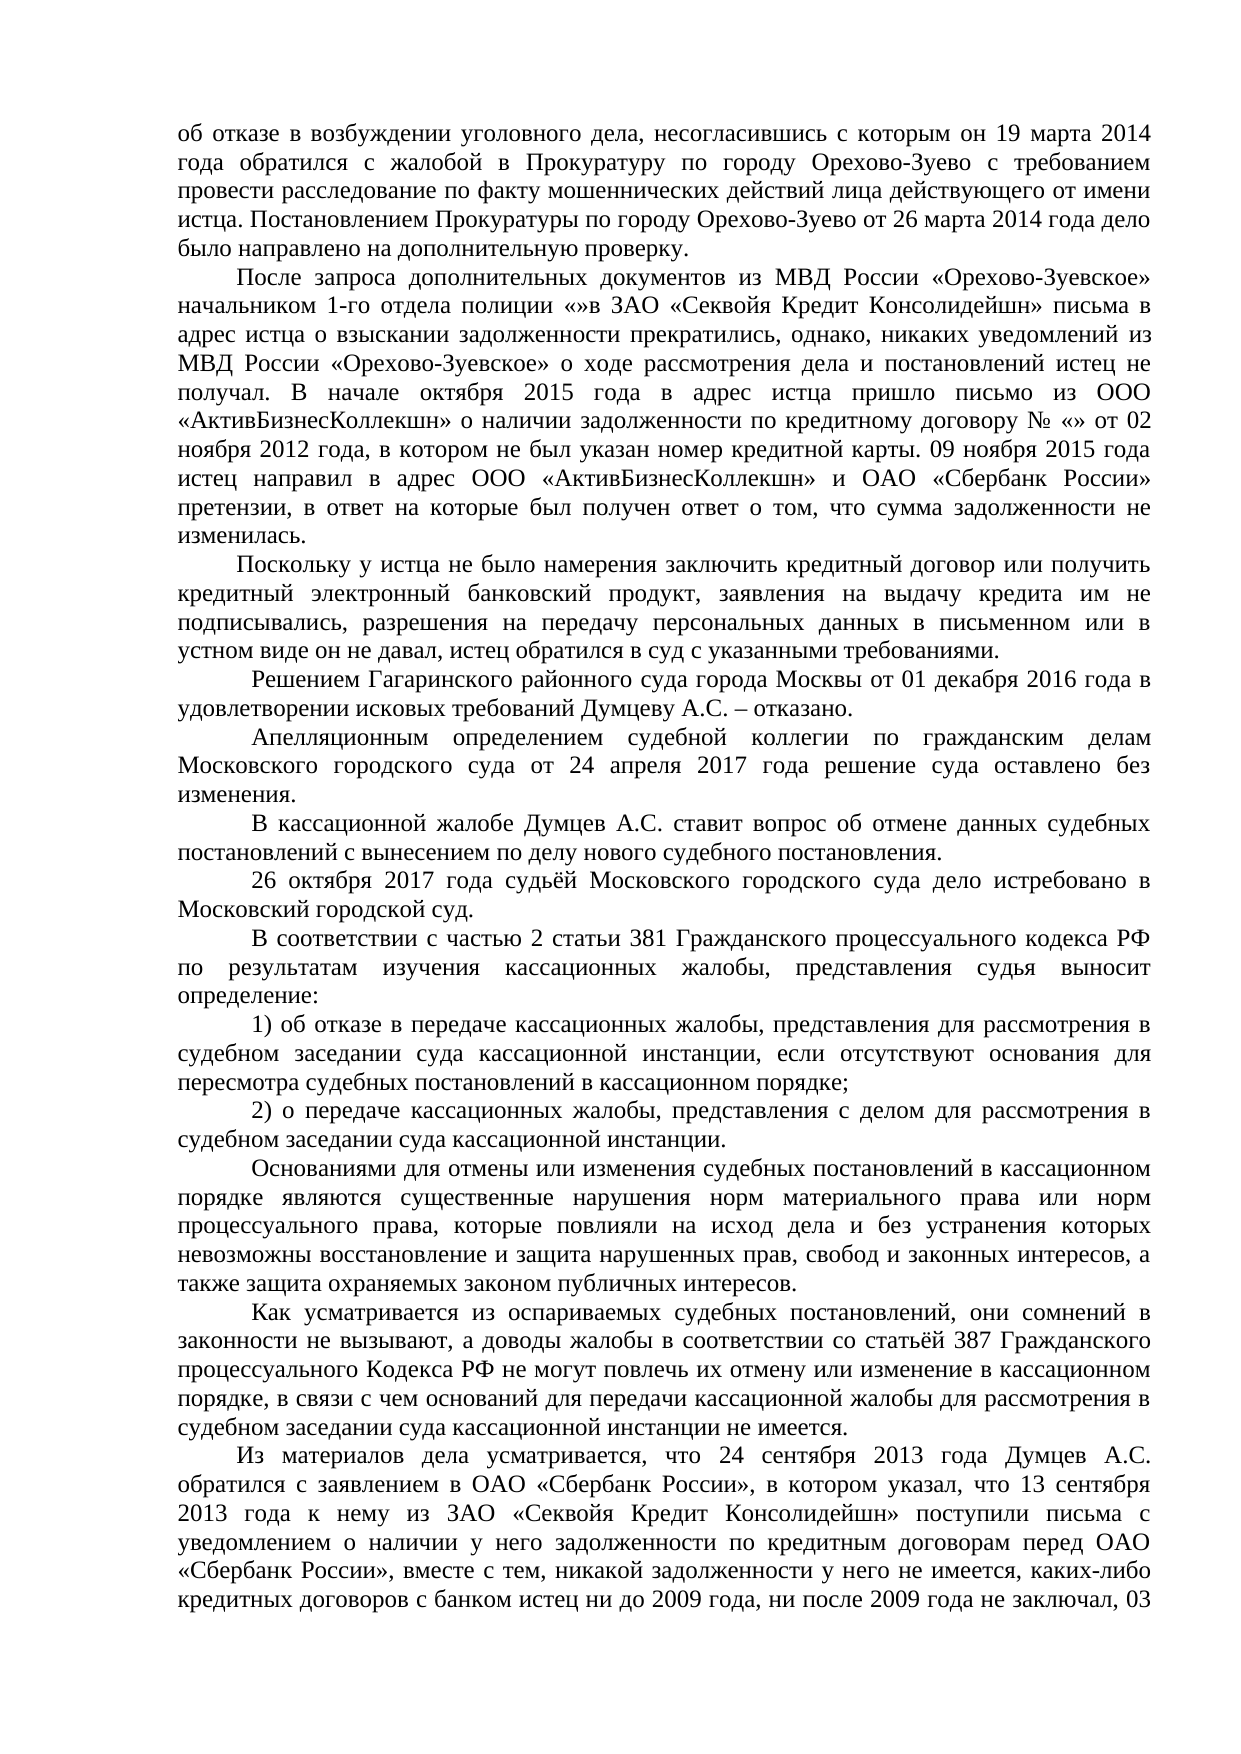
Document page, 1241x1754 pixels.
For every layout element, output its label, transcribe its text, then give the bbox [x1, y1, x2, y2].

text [177, 118, 1152, 262]
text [177, 1441, 1152, 1613]
text Основаниями для отмены или изменения судебных постановлений в кассационном порядке являются существенные нарушения норм материального права или норм процессуального права, которые повлияли на исход дела и без устранения которых невозможны восстановление и защита нарушенных прав, свобод и законных интересов, а также защита охраняемых законом публичных интересов. [177, 1153, 1152, 1297]
text В соответствии с частью 2 статьи 381 Гражданского процессуального кодекса РФ по результатам изучения кассационных жалобы, представления судья выносит определение: [177, 923, 1152, 1009]
text 2) о передаче кассационных жалобы, представления с делом для рассмотрения в судебном заседании суда кассационной инстанции. [177, 1096, 1152, 1153]
text Апелляционным определением судебной коллегии по гражданским делам Московского городского суда от 24 апреля 2017 года решение суда оставлено без изменения. [177, 722, 1152, 808]
text 26 октября 2017 года судьёй Московского городского суда дело истребовано в Московский городской суд. [177, 866, 1152, 923]
text Поскольку у истца не было намерения заключить кредитный договор или получить кредитный электронный банковский продукт, заявления на выдачу кредита им не подписывались, разрешения на передачу персональных данных в письменном или в устном виде он не давал, истец обратился в суд с указанными требованиями. [177, 549, 1152, 664]
text Решением Гагаринского районного суда города Москвы от 01 декабря 2016 года в удовлетворении исковых требований Думцеву А.С. – отказано. [177, 664, 1152, 722]
text Как усматривается из оспариваемых судебных постановлений, они сомнений в законности не вызывают, а доводы жалобы в соответствии со статьёй 387 Гражданского процессуального Кодекса РФ не могут повлечь их отмену или изменение в кассационном порядке, в связи с чем оснований для передачи кассационной жалобы для рассмотрения в судебном заседании суда кассационной инстанции не имеется. [177, 1297, 1152, 1441]
text В кассационной жалобе Думцев А.С. ставит вопрос об отмене данных судебных постановлений с вынесением по делу нового судебного постановления. [177, 808, 1152, 866]
text 1) об отказе в передаче кассационных жалобы, представления для рассмотрения в судебном заседании суда кассационной инстанции, если отсутствуют основания для пересмотра судебных постановлений в кассационном порядке; [177, 1009, 1152, 1096]
text После запроса дополнительных документов из МВД России «Орехово-Зуевское» начальником 1-го отдела полиции «»в ЗАО «Секвойя Кредит Консолидейшн» письма в адрес истца о взыскании задолженности прекратились, однако, никаких уведомлений из МВД России «Орехово-Зуевское» о ходе рассмотрения дела и постановлений истец не получал. В начале октября 2015 года в адрес истца пришло письмо из ООО «АктивБизнесКоллекшн» о наличии задолженности по кредитному договору № «» от 02 ноября 2012 года, в котором не был указан номер кредитной карты. 09 ноября 2015 года истец направил в адрес ООО «АктивБизнесКоллекшн» и ОАО «Сбербанк России» претензии, в ответ на которые был получен ответ о том, что сумма задолженности не изменилась. [177, 262, 1152, 549]
